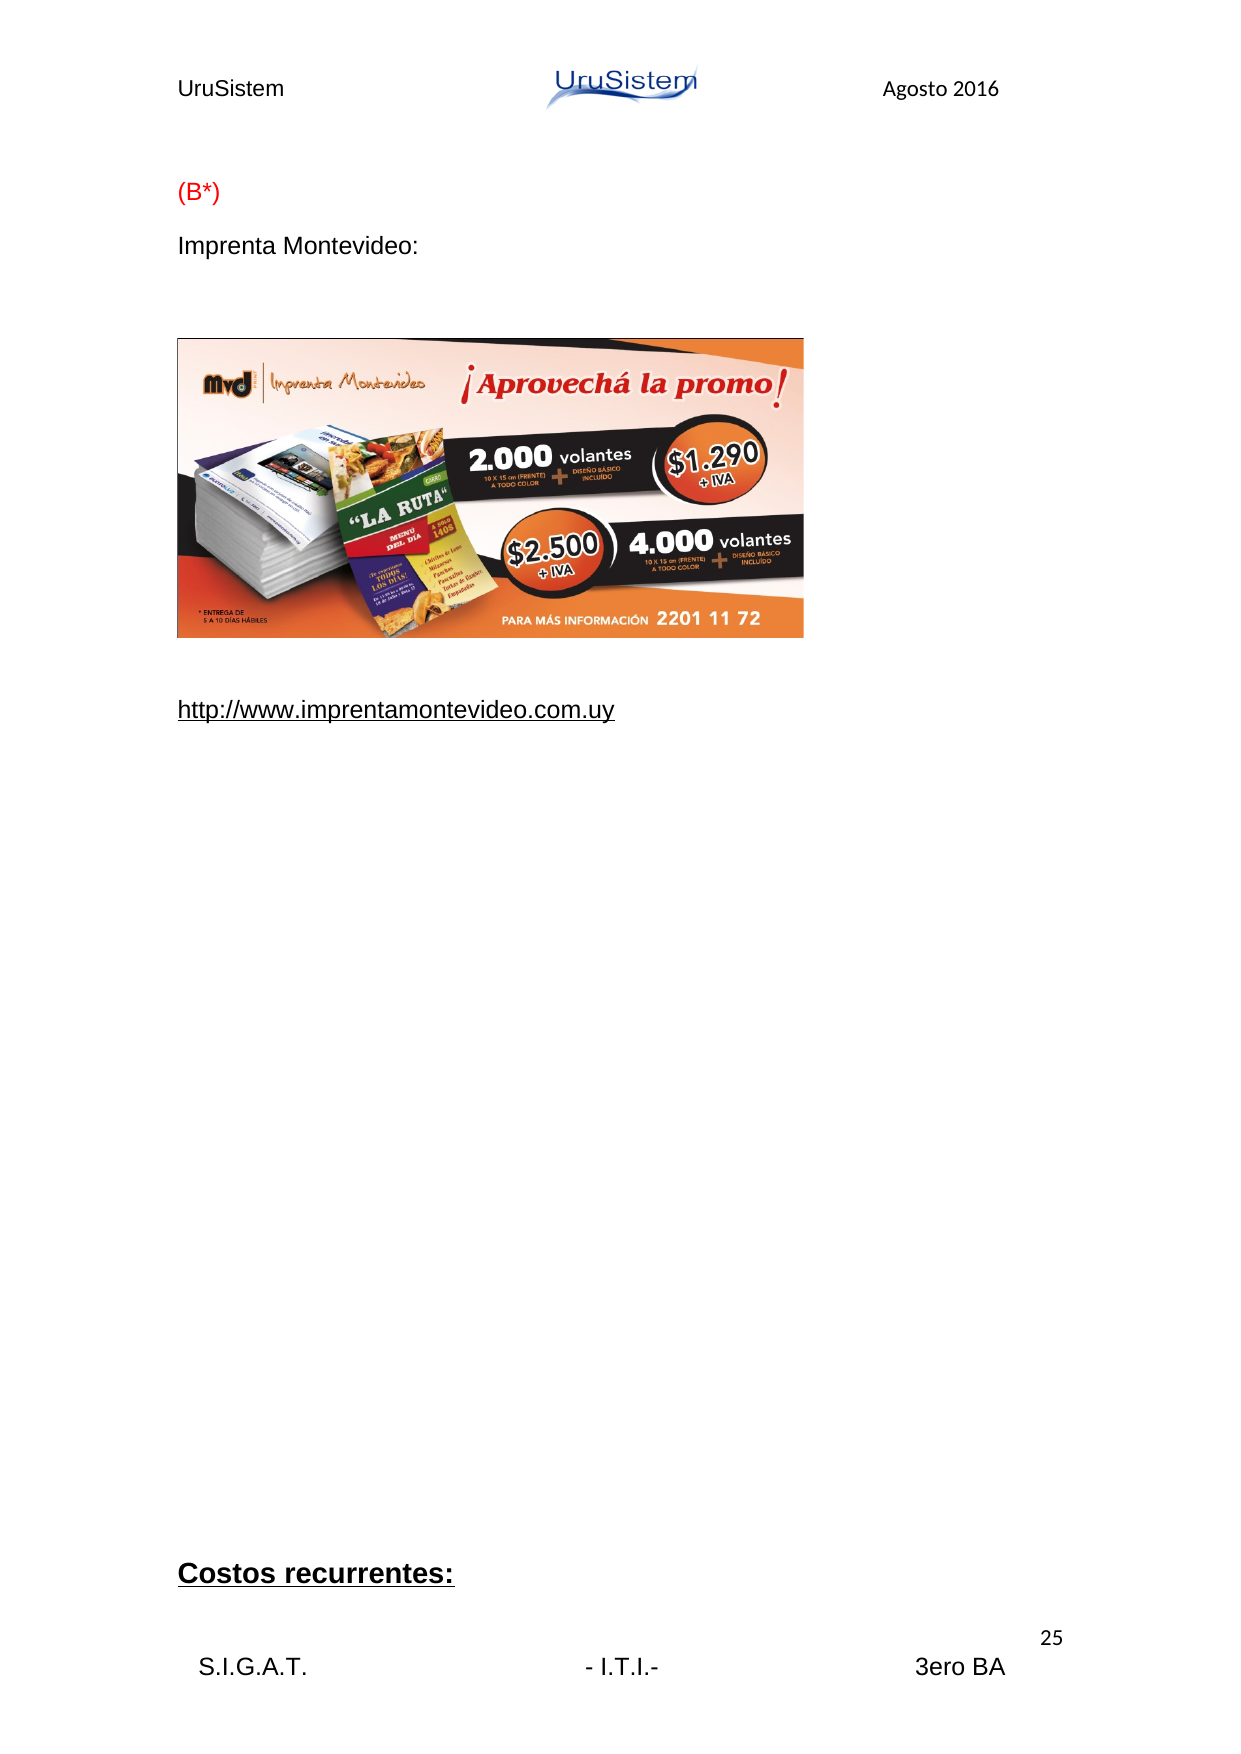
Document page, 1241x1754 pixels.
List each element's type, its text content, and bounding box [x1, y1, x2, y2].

picture [177, 338, 804, 638]
text http://www.imprentamontevideo.com.uy [177, 695, 1063, 723]
text Costos recurrentes: [177, 1556, 1063, 1590]
picture [545, 44, 700, 111]
text Imprenta Montevideo: [177, 231, 1063, 260]
text (B*) [177, 177, 1063, 206]
